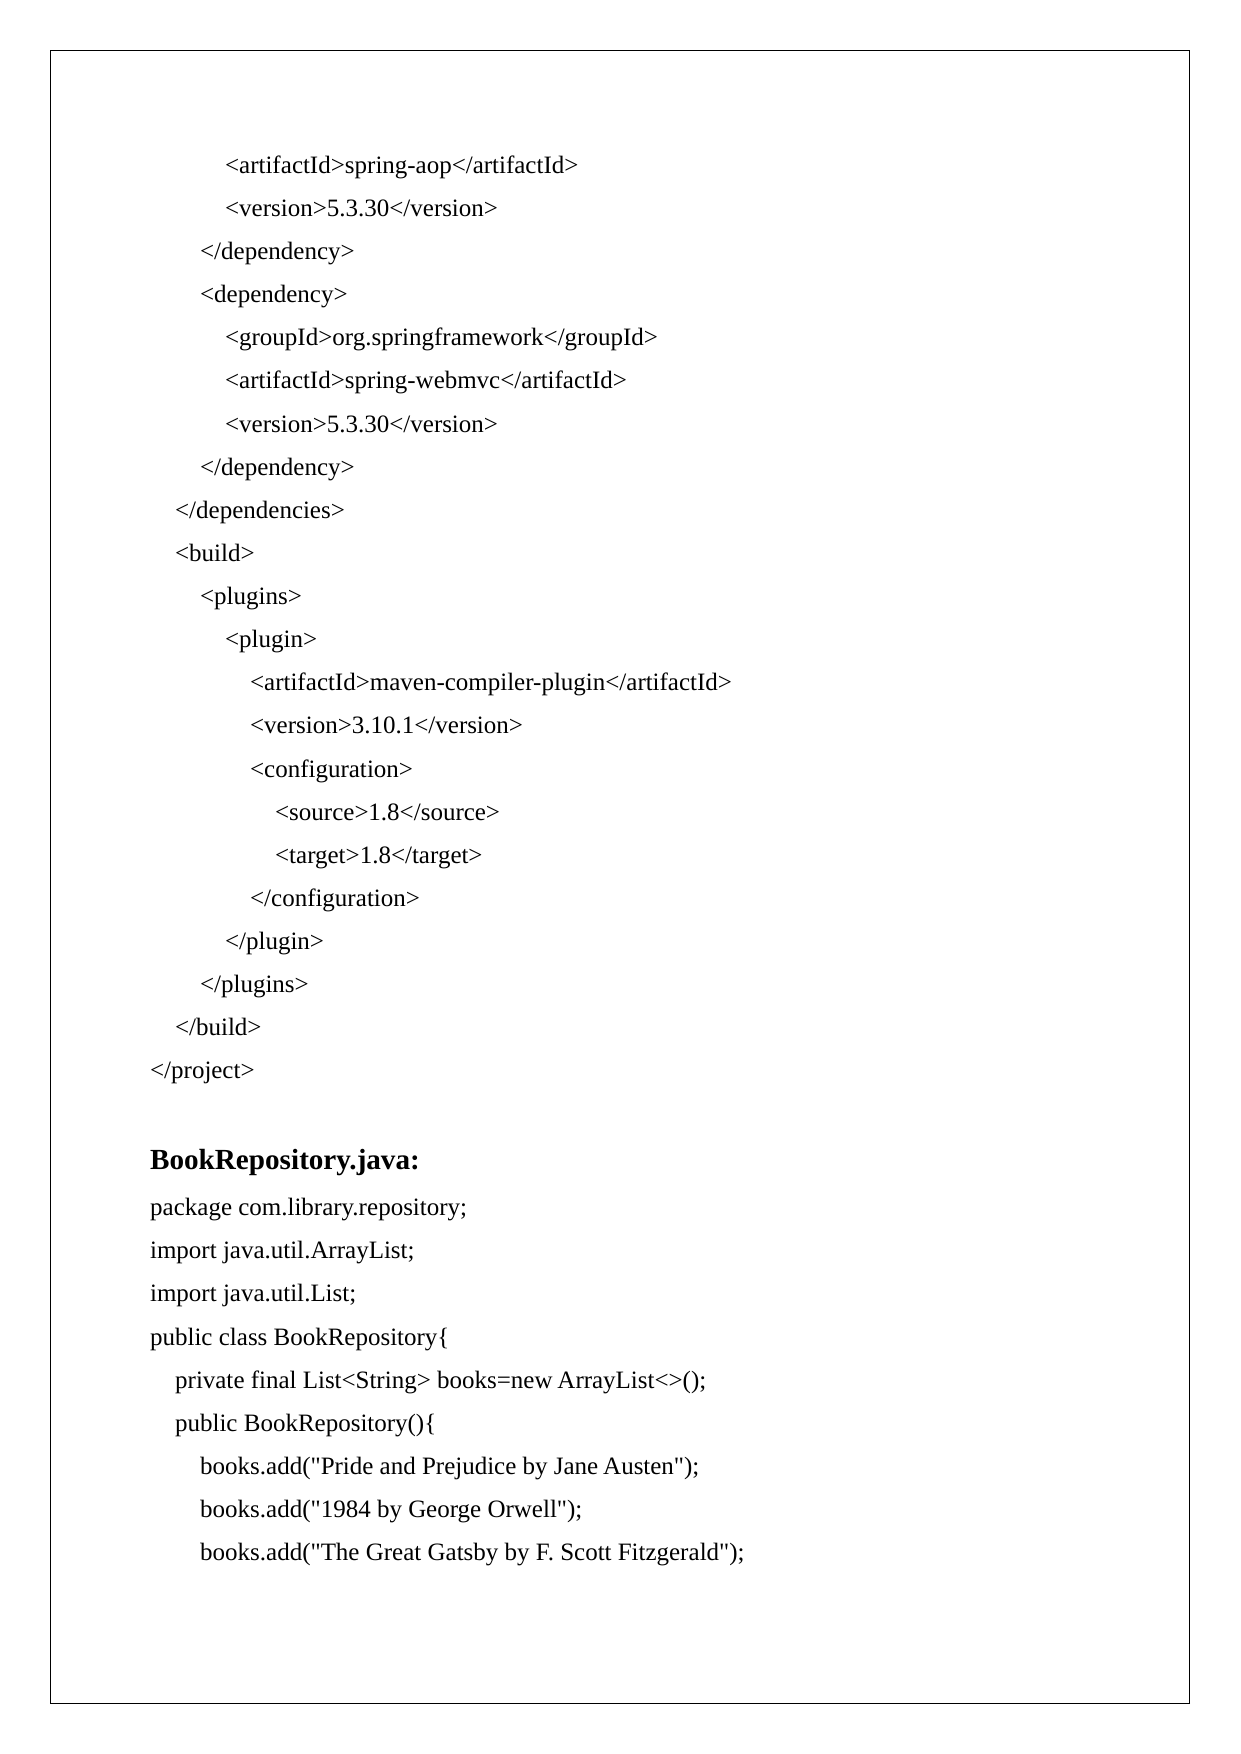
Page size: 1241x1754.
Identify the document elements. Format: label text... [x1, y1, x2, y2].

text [150, 150, 1090, 1084]
text BookRepository.java: [150, 1142, 1090, 1175]
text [150, 1192, 1090, 1566]
